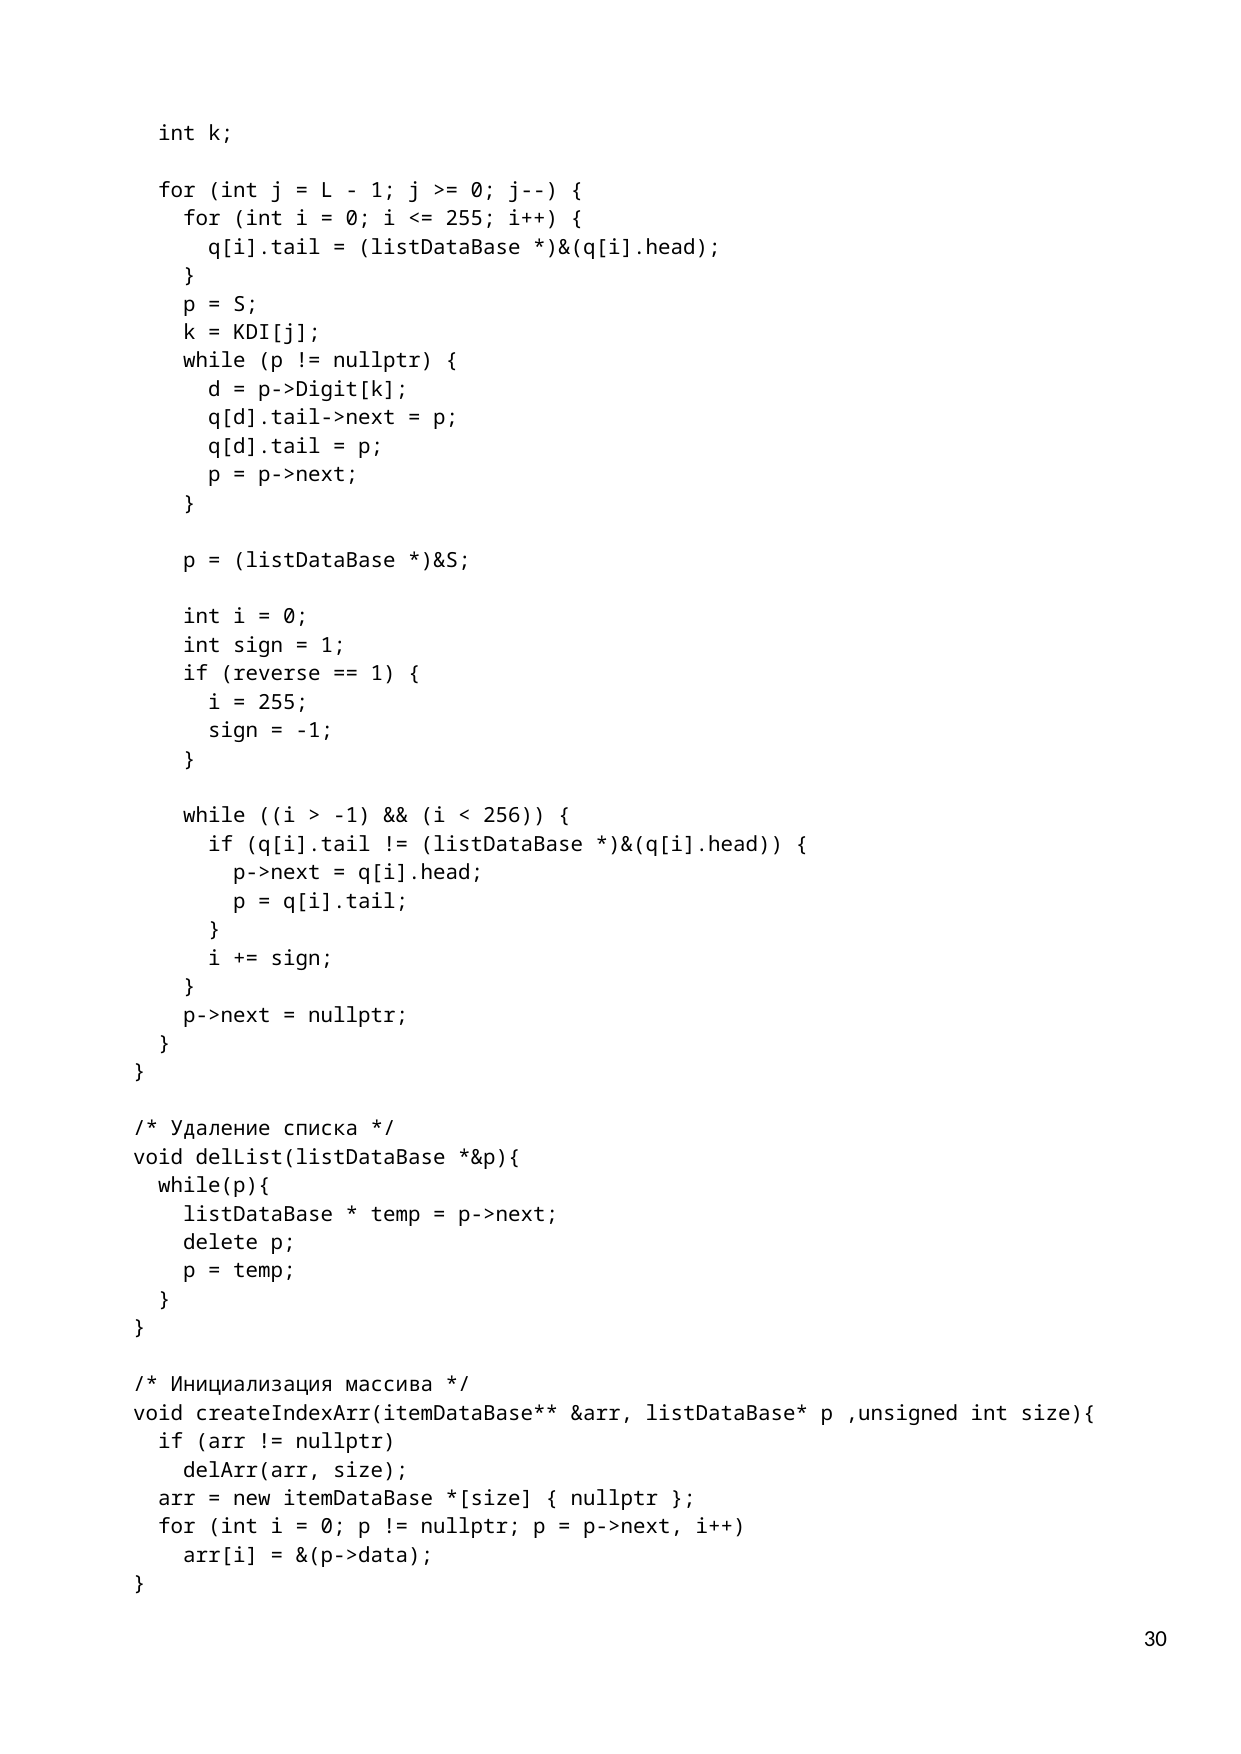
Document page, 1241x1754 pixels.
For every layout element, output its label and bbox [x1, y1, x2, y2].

text [133, 118, 1167, 1597]
